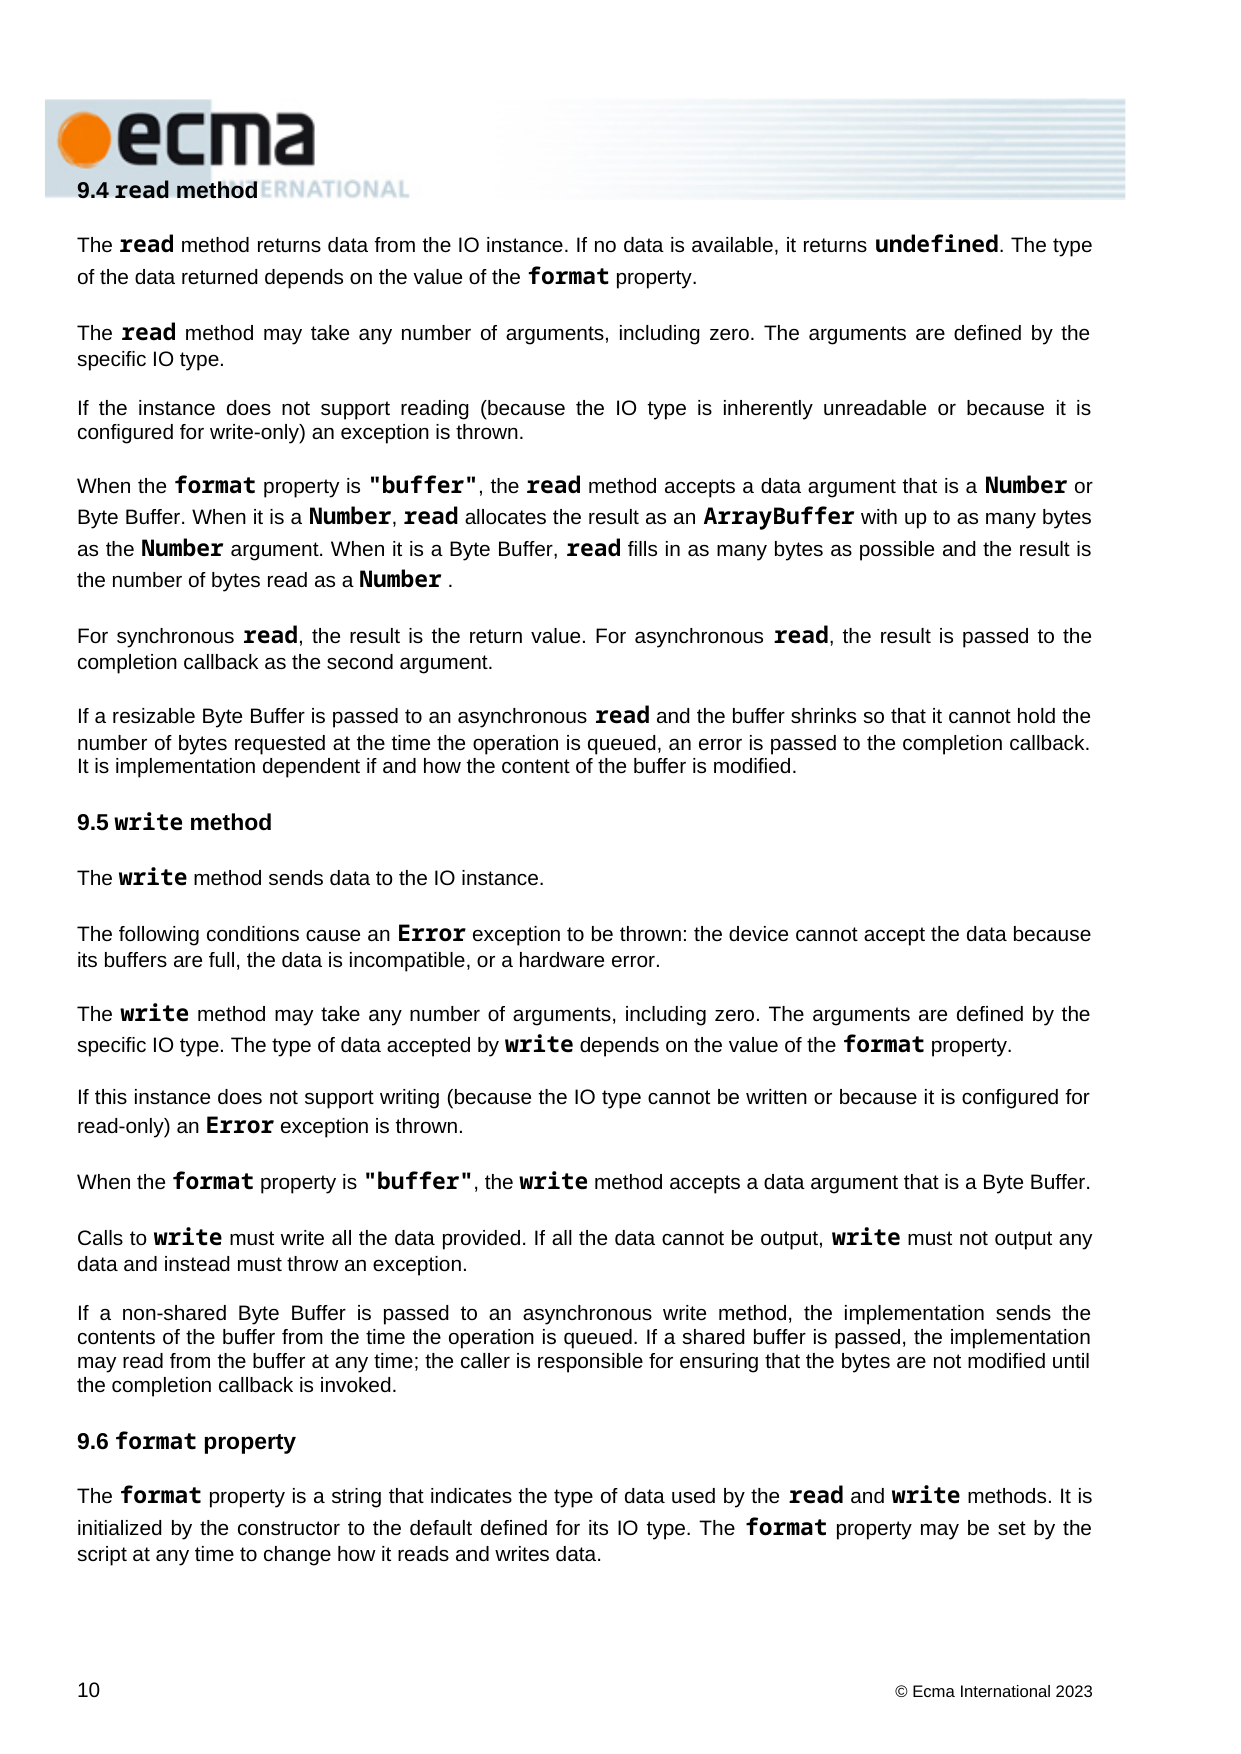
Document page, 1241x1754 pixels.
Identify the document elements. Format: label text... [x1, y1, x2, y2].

text When the format property is "buffer", the read method accepts a data argument that is a Number or Byte Buffer. When it is a Number, read allocates the result as an ArrayBuffer with up to as many bytes as the Number argument. When it is a Byte Buffer, read fills in as many bytes as possible and the result is the number of bytes read as a Number . [77, 469, 1093, 594]
text The following conditions cause an Error exception to be thrown: the device cannot accept the data because its buffers are full, the data is incompatible, or a hardware error. [77, 917, 1093, 972]
text If a non-shared Byte Buffer is passed to an asynchronous write method, the implementation sends the contents of the buffer from the time the operation is queued. If a shared buffer is passed, the implementation may read from the buffer at any time; the caller is responsible for ensuring that the bytes are not modified until the completion callback is invoked. [77, 1301, 1093, 1397]
text If this instance does not support writing (because the IO type cannot be written or because it is configured for read-only) an Error exception is thrown. [77, 1084, 1093, 1140]
text For synchronous read, the result is the return value. For asynchronous read, the result is passed to the completion callback as the second argument. [77, 619, 1093, 674]
picture [44, 98, 1126, 200]
text The write method sends data to the IO instance. [77, 861, 1093, 892]
text The read method returns data from the IO instance. If no data is available, it returns undefined. The type of the data returned depends on the value of the format property. [77, 228, 1093, 291]
text When the format property is "buffer", the write method accepts a data argument that is a Byte Buffer. [77, 1165, 1093, 1196]
text The read method may take any number of arguments, including zero. The arguments are defined by the specific IO type. [77, 316, 1093, 371]
subtitle write method [77, 809, 1093, 836]
subtitle read method [77, 177, 1093, 203]
text If the instance does not support reading (because the IO type is inherently unreadable or because it is configured for write-only) an exception is thrown. [77, 396, 1093, 444]
text Calls to write must write all the data provided. If all the data cannot be output, write must not output any data and instead must throw an exception. [77, 1221, 1093, 1276]
text The format property is a string that indicates the type of data used by the read and write methods. It is initialized by the constructor to the default defined for its IO type. The format property may be set by the script at any time to change how it reads and writes data. [77, 1479, 1093, 1566]
text If a resizable Byte Buffer is passed to an asynchronous read and the buffer shrinks so that it cannot hold the number of bytes requested at the time the operation is queued, an error is passed to the completion callback. It is implementation dependent if and how the content of the buffer is modified. [77, 699, 1093, 778]
text The write method may take any number of arguments, including zero. The arguments are defined by the specific IO type. The type of data accepted by write depends on the value of the format property. [77, 997, 1093, 1059]
subtitle format property [77, 1428, 1093, 1454]
